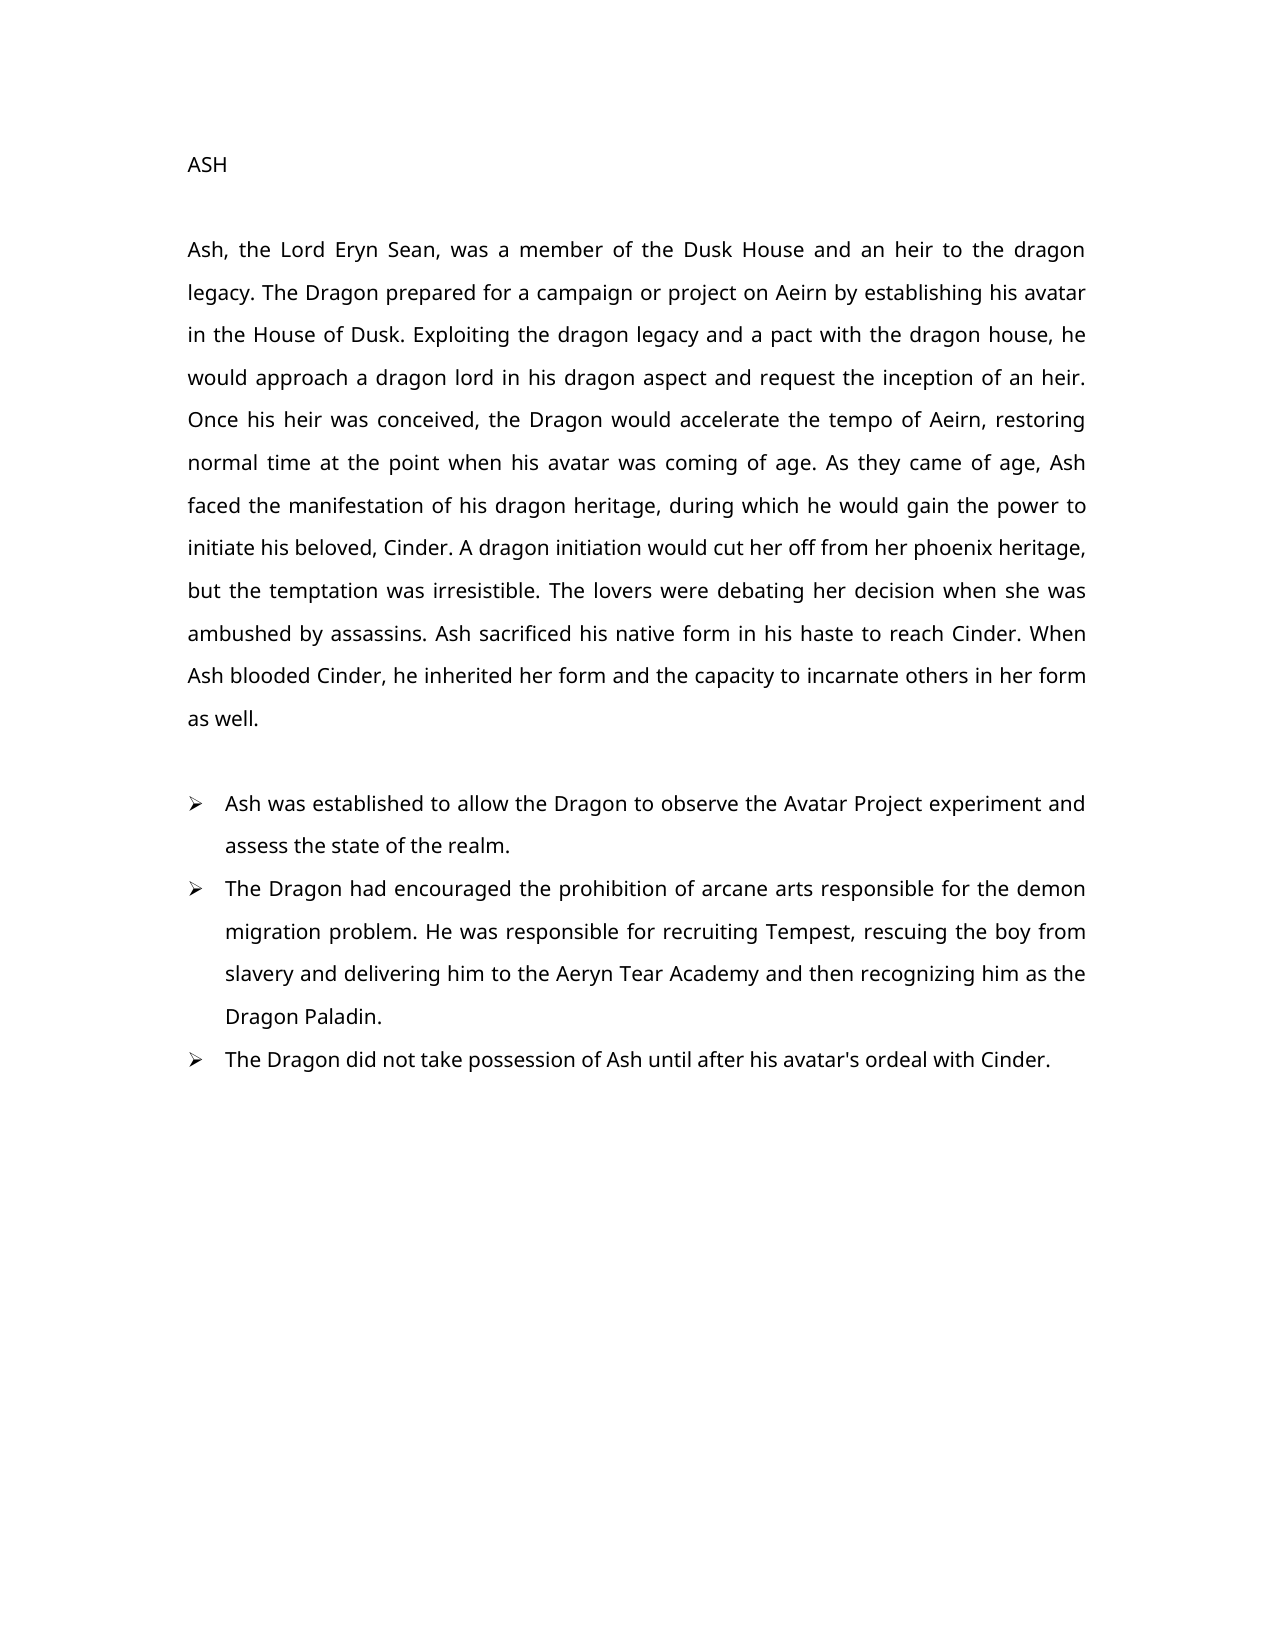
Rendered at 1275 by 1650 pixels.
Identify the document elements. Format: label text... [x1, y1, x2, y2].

text ASH [187, 150, 1087, 178]
text Ash, the Lord Eryn Sean, was a member of the Dusk House and an heir to the dragon legacy. The Dragon prepared for a campaign or project on Aeirn by establishing his avatar in the House of Dusk. Exploiting the dragon legacy and a pact with the dragon house, he would approach a dragon lord in his dragon aspect and request the inception of an heir. Once his heir was conceived, the Dragon would accelerate the tempo of Aeirn, restoring normal time at the point when his avatar was coming of age. As they came of age, Ash faced the manifestation of his dragon heritage, during which he would gain the power to initiate his beloved, Cinder. A dragon initiation would cut her off from her phoenix heritage, but the temptation was irresistible. The lovers were debating her decision when she was ambushed by assassins. Ash sacrificed his native form in his haste to reach Cinder. When Ash blooded Cinder, he inherited her form and the capacity to incarnate others in her form as well. [187, 235, 1087, 732]
list Ash was established to allow the Dragon to observe the Avatar Project experiment and assess the state of the realm. [187, 789, 1087, 860]
list The Dragon had encouraged the prohibition of arcane arts responsible for the demon migration problem. He was responsible for recruiting Tempest, rescuing the boy from slavery and delivering him to the Aeryn Tear Academy and then recognizing him as the Dragon Paladin. [187, 874, 1087, 1031]
list The Dragon did not take possession of Ash until after his avatar's ordeal with Cinder. [187, 1045, 1087, 1073]
